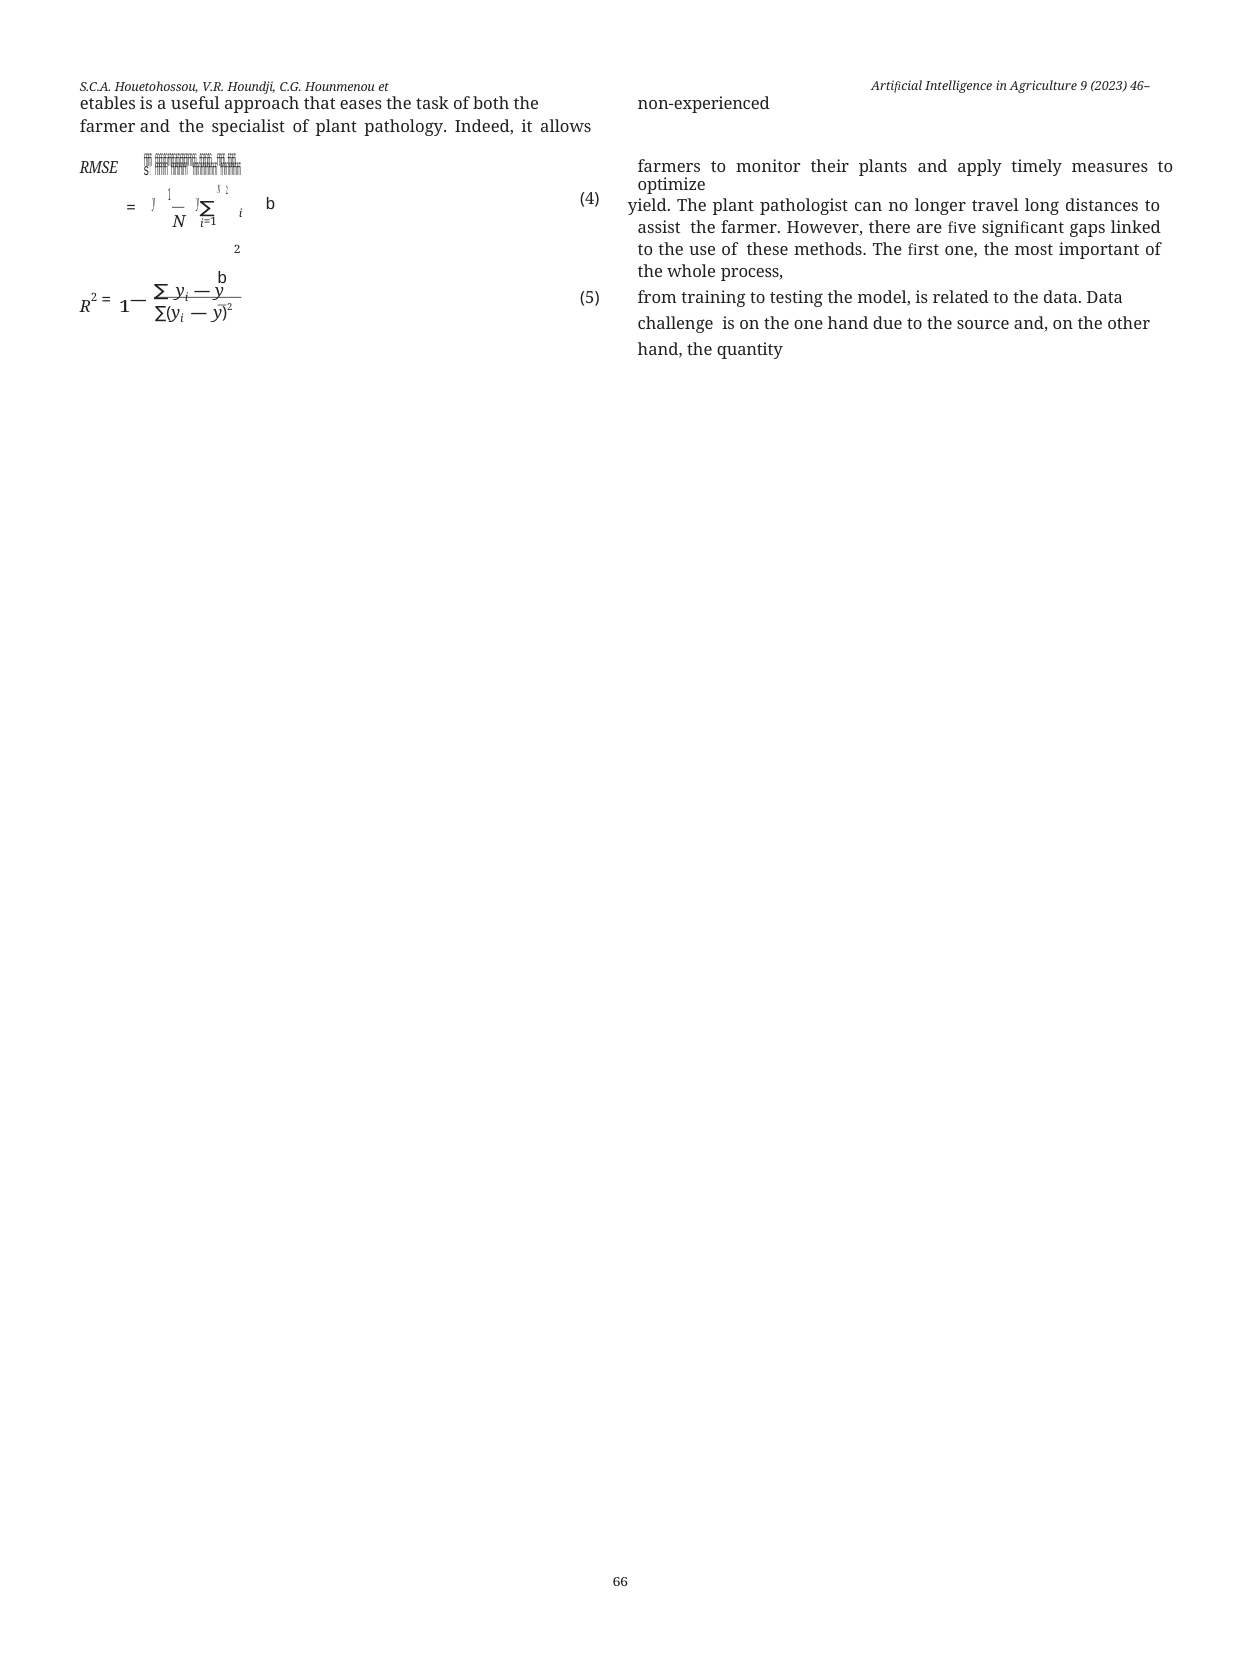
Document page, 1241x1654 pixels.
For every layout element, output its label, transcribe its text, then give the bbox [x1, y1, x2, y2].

text sﬃ ﬃﬃﬃ1ﬃﬃﬃﬃ ﬃﬃﬃﬃﬃﬃNﬃﬃﬃﬃﬃ ﬃﬃyﬃﬃﬃﬃﬃﬃﬃﬃﬃﬃyﬃﬃﬃ ﬃﬃ2ﬃﬃ [143, 156, 293, 212]
text (5) [580, 286, 606, 309]
text (4) yield. The plant pathologist can no longer travel long distances to assist the farmer. However, there are five significant gaps linked to the use of these methods. The first one, the most important of the whole process, [580, 194, 1161, 282]
text etables is a useful approach that eases the task of both the farmer and the specialist of plant pathology. Indeed, it allows non-experienced [637, 92, 1166, 114]
text farmers to monitor their plants and apply timely measures to optimize [637, 159, 1173, 194]
text RMSE [79, 156, 121, 179]
text etables is a useful approach that eases the task of both the farmer and the specialist of plant pathology. Indeed, it allows non-experienced [79, 92, 599, 137]
text from training to testing the model, is related to the data. Data challenge is on the one hand due to the source and, on the other hand, the quantity [637, 285, 1166, 360]
text ∑(yi — y)2 [155, 301, 243, 326]
text R2 1 ∑ yi — y [79, 282, 243, 301]
